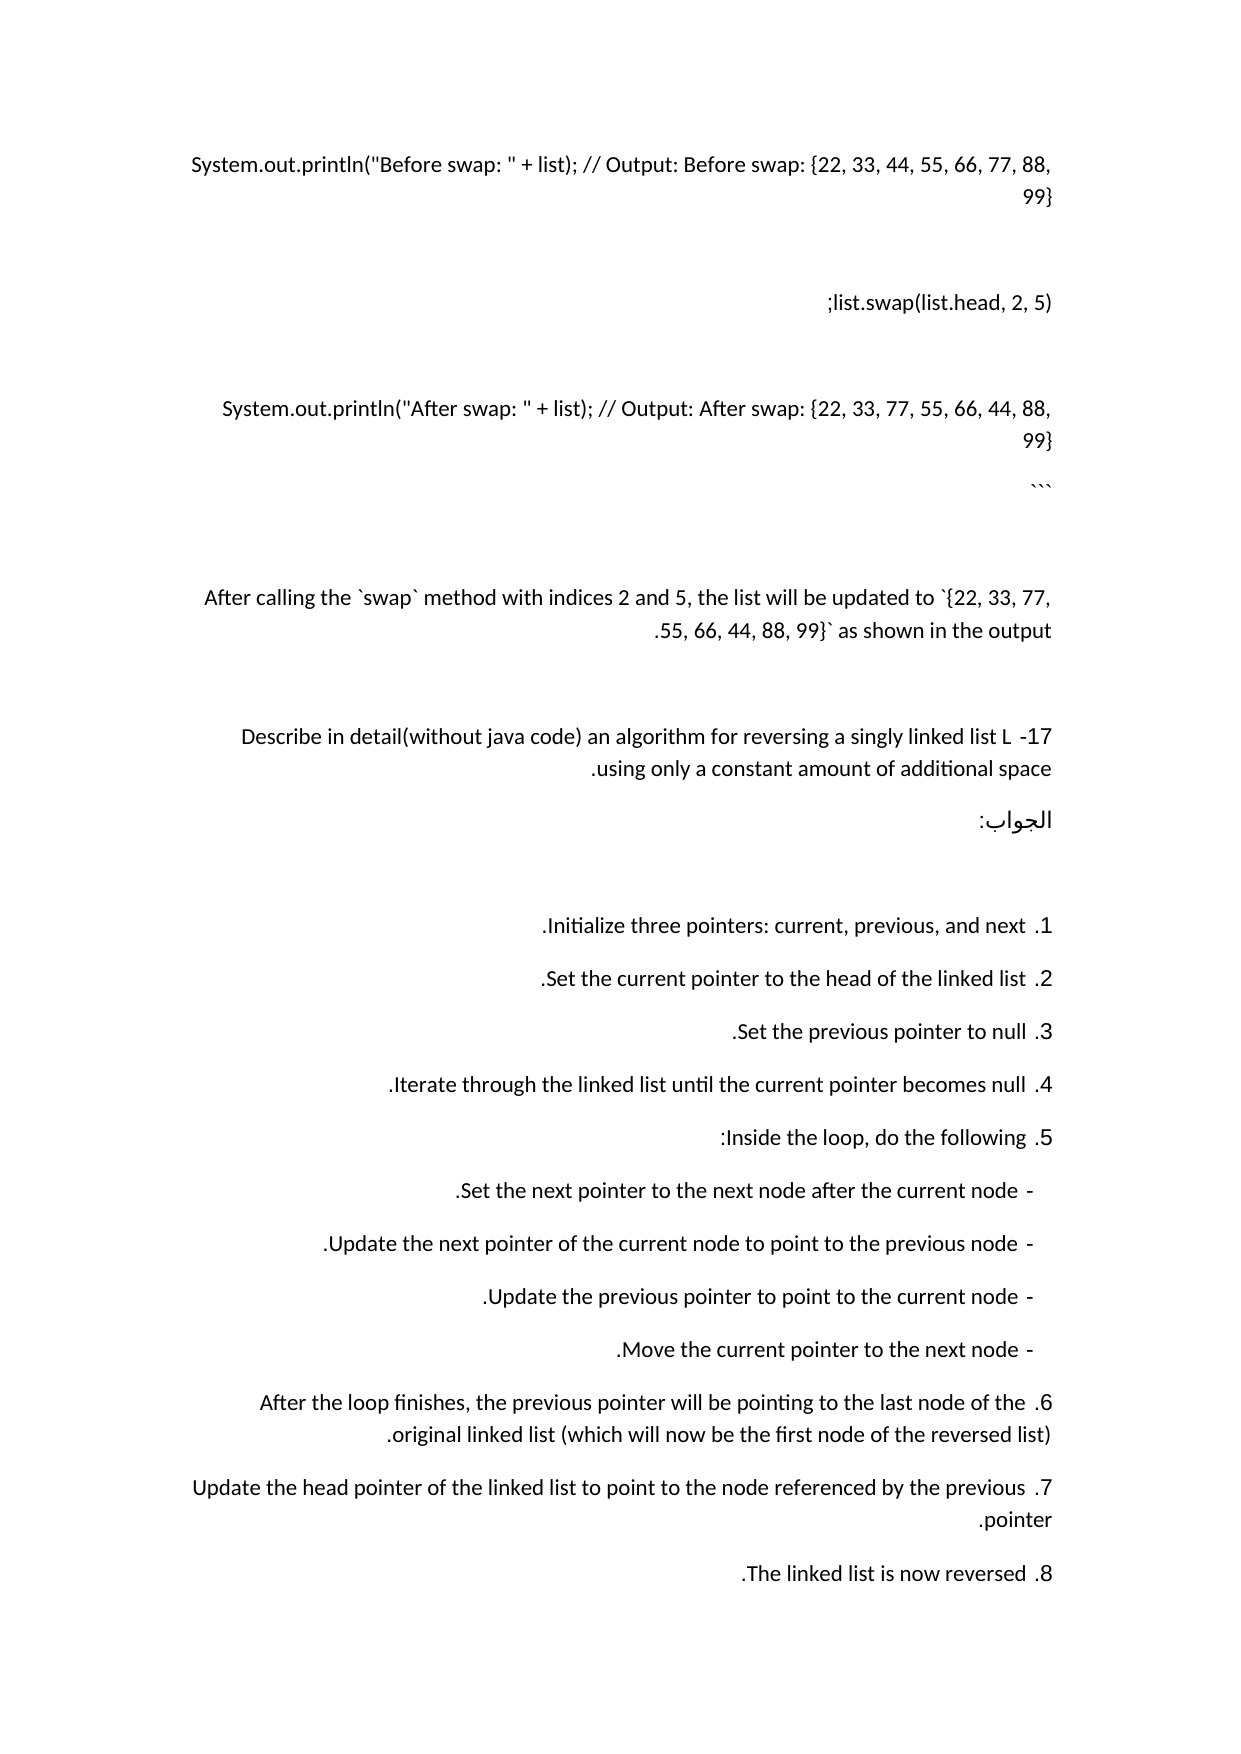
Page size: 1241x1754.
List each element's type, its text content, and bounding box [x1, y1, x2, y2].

text - Move the current pointer to the next node. [187, 1335, 1053, 1363]
text System.out.println("Before swap: " + list); // Output: Before swap: {22, 33, 44, 55, 66, 77, 88, 99} [187, 150, 1053, 210]
text 7. Update the head pointer of the linked list to point to the node referenced by the previous pointer. [187, 1473, 1053, 1534]
text 1. Initialize three pointers: current, previous, and next. [187, 911, 1053, 939]
text list.swap(list.head, 2, 5); [187, 288, 1053, 316]
text - Set the next pointer to the next node after the current node. [187, 1176, 1053, 1204]
text 5. Inside the loop, do the following: [187, 1123, 1053, 1151]
text 6. After the loop finishes, the previous pointer will be pointing to the last node of the original linked list (which will now be the first node of the reversed list). [187, 1388, 1053, 1448]
text ``` [187, 479, 1053, 506]
text After calling the `swap` method with indices 2 and 5, the list will be updated to `{22, 33, 77, 55, 66, 44, 88, 99}` as shown in the output. [187, 583, 1053, 644]
text - Update the next pointer of the current node to point to the previous node. [187, 1229, 1053, 1257]
text 3. Set the previous pointer to null. [187, 1017, 1053, 1045]
text 8. The linked list is now reversed. [187, 1559, 1053, 1587]
text 2. Set the current pointer to the head of the linked list. [187, 964, 1053, 992]
text - Update the previous pointer to point to the current node. [187, 1282, 1053, 1310]
text الجواب: [187, 807, 1053, 833]
text ‏17- Describe in detail(without java code) an algorithm for reversing a singly linked list L using only a constant amount of additional space. [187, 722, 1053, 782]
text System.out.println("After swap: " + list); // Output: After swap: {22, 33, 77, 55, 66, 44, 88, 99} [187, 394, 1053, 454]
text 4. Iterate through the linked list until the current pointer becomes null. [187, 1070, 1053, 1098]
